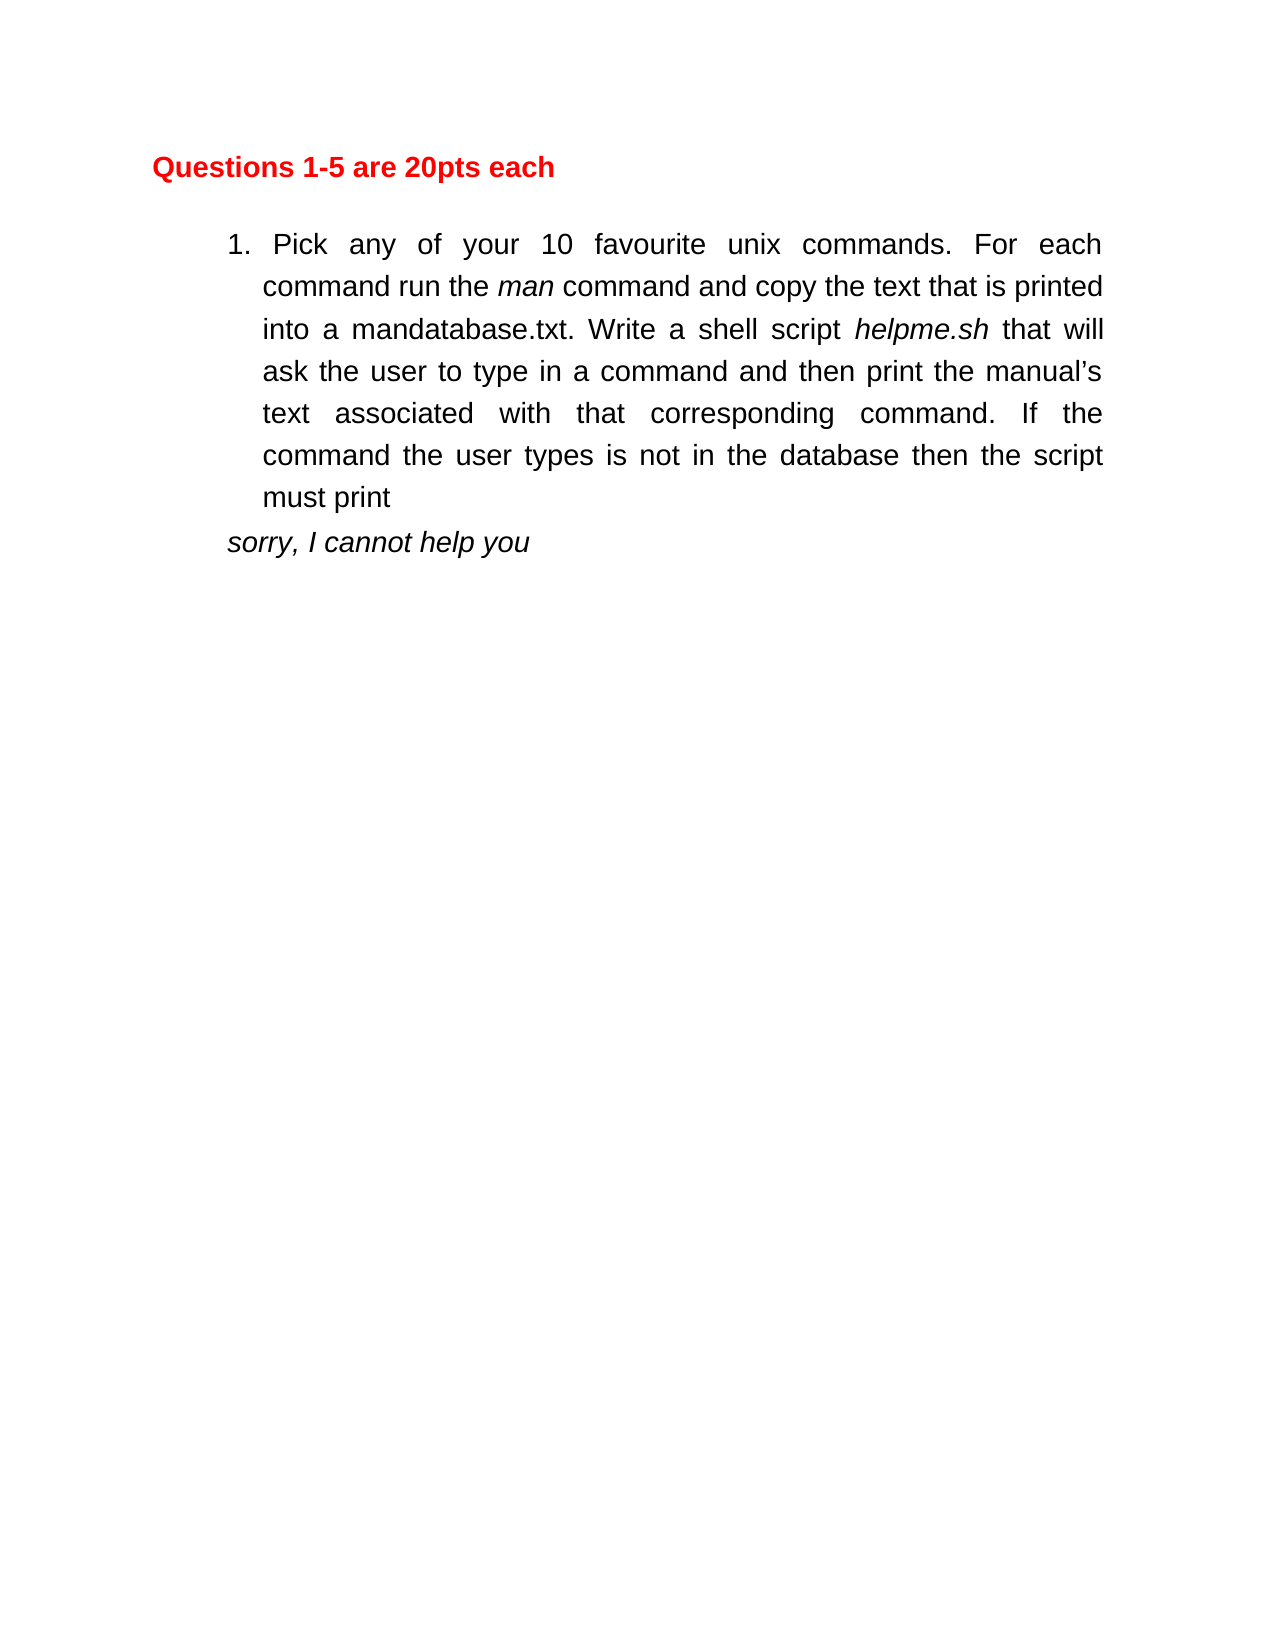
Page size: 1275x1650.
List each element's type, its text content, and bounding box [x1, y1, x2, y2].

text sorry, I cannot help you [227, 525, 1125, 558]
text 1. Pick any of your 10 favourite unix commands. For each command run the man command and copy the text that is printed into a mandatabase.txt. Write a shell script helpme.sh that will ask the user to type in a command and then print the manual’s text associated with that corresponding command. If the command the user types is not in the database then the script must print [227, 227, 1104, 514]
text Questions 1-5 are 20pts each [152, 150, 1125, 183]
